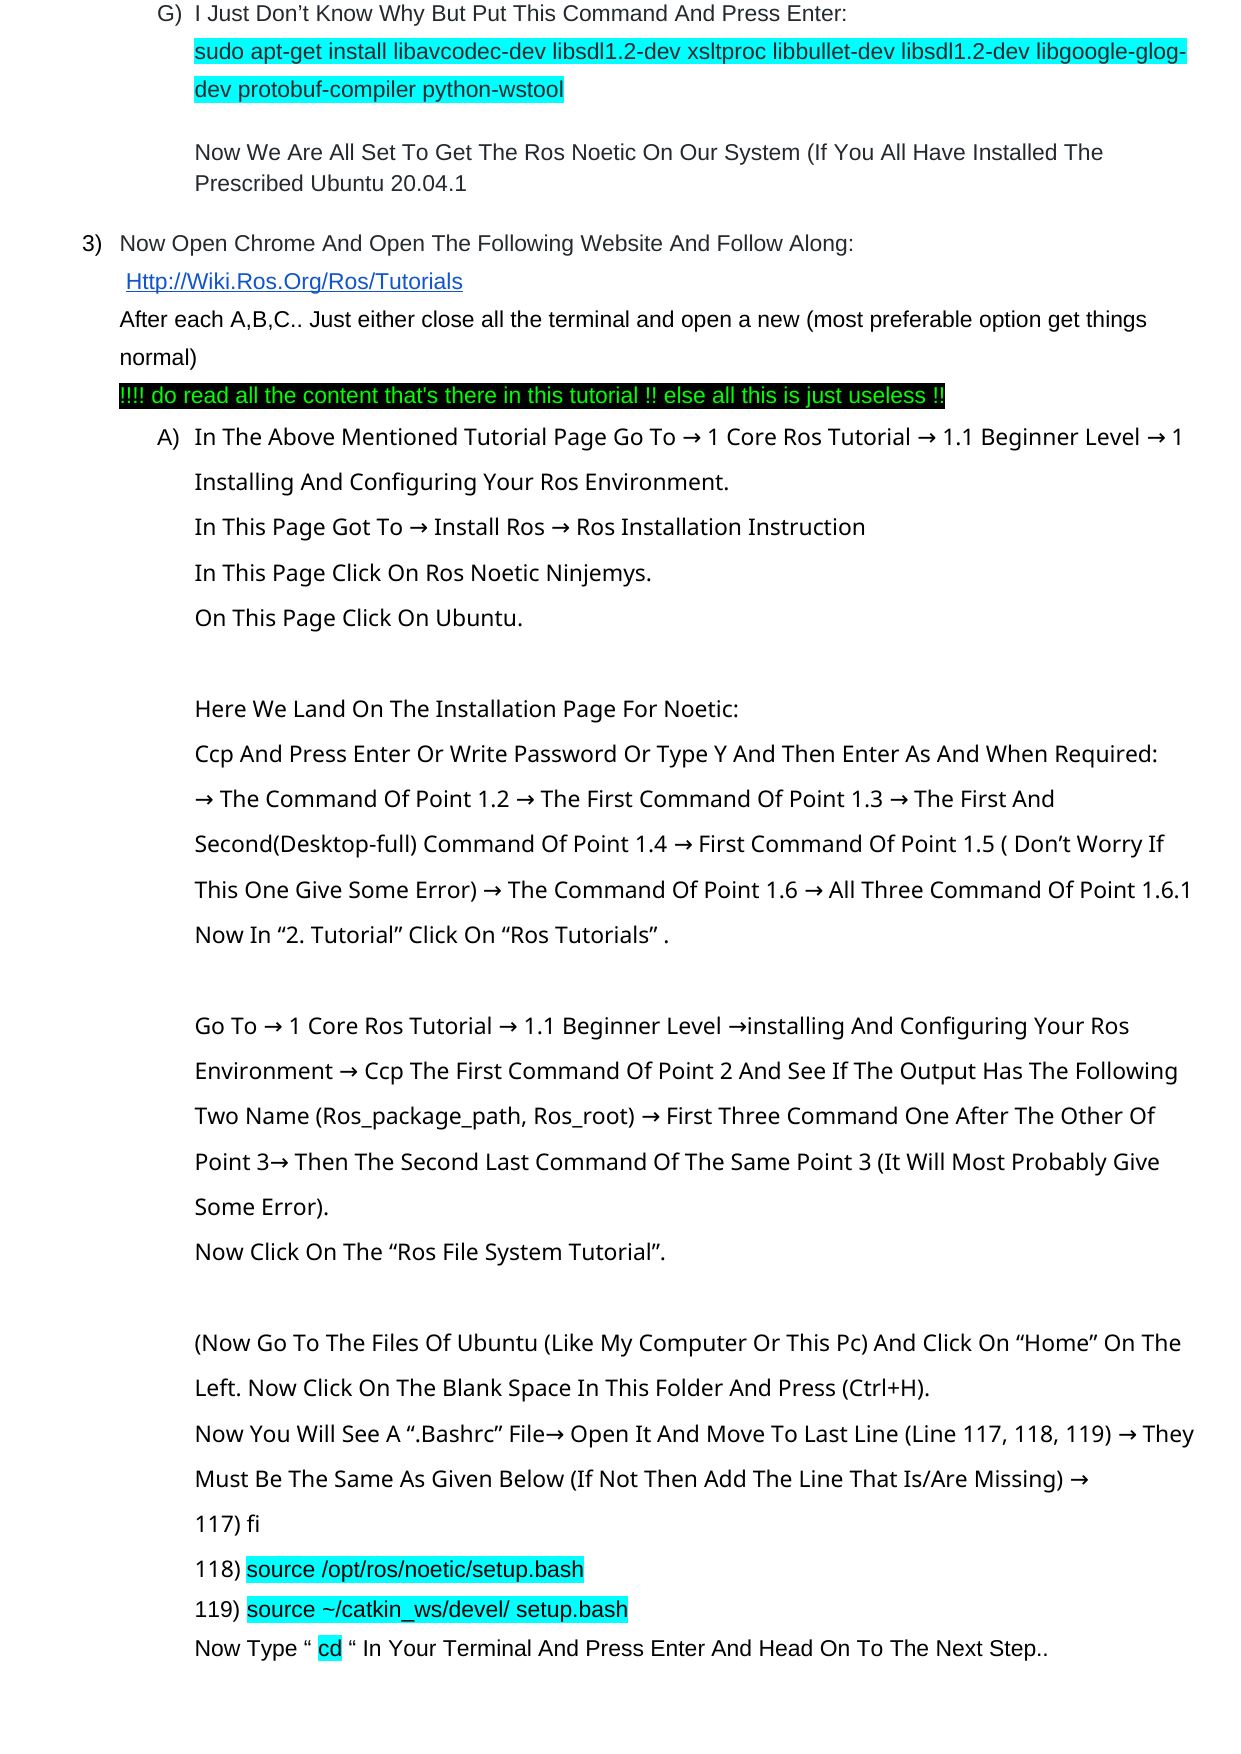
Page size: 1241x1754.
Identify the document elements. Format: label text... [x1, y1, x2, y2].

list I Just Don’t Know Why But Put This Command And Press Enter: sudo apt-get install libavcodec-dev libsdl1.2-dev xsltproc libbullet-dev libsdl1.2-dev libgoogle-glog-dev protobuf-compiler python-wstool [157, 0, 1195, 103]
list In The Above Mentioned Tutorial Page Go To → 1 Core Ros Tutorial → 1.1 Beginner Level → 1 Installing And Configuring Your Ros Environment. In This Page Got To → Install Ros → Ros Installation Instruction In This Page Click On Ros Noetic Ninjemys. On This Page Click On Ubuntu. Here We Land On The Installation Page For Noetic: Ccp And Press Enter Or Write Password Or Type Y And Then Enter As And When Required: → The Command Of Point 1.2 → The First Command Of Point 1.3 → The First And Second(Desktop-full) Command Of Point 1.4 → First Command Of Point 1.5 ( Don’t Worry If This One Give Some Error) → The Command Of Point 1.6 → All Three Command Of Point 1.6.1 Now In “2. Tutorial” Click On “Ros Tutorials” . Go To → 1 Core Ros Tutorial → 1.1 Beginner Level →installing And Configuring Your Ros Environment → Ccp The First Command Of Point 2 And See If The Output Has The Following Two Name (Ros_package_path, Ros_root) → First Three Command One After The Other Of Point 3→ Then The Second Last Command Of The Same Point 3 (It Will Most Probably Give Some Error). Now Click On The “Ros File System Tutorial”. (Now Go To The Files Of Ubuntu (Like My Computer Or This Pc) And Click On “Home” On The Left. Now Click On The Blank Space In This Folder And Press (Ctrl+H). Now You Will See A “.Bashrc” File→ Open It And Move To Last Line (Line 117, 118, 119) → They Must Be The Same As Given Below (If Not Then Add The Line That Is/Are Missing) → 117) fi 118) source /opt/ros/noetic/setup.bash 119) source ~/catkin_ws/devel/ setup.bash Now Type “ cd “ In Your Terminal And Press Enter And Head On To The Next Step.. [157, 421, 1195, 1699]
list Now Open Chrome And Open The Following Website And Follow Along: Http://Wiki.Ros.Org/Ros/Tutorials After each A,B,C.. Just either close all the terminal and open a new (most preferable option get things normal) !!!! do read all the content that's there in this tutorial !! else all this is just useless !! [82, 230, 1195, 409]
text Now We Are All Set To Get The Ros Noetic On Our System (If You All Have Installed The Prescribed Ubuntu 20.04.1 [194, 139, 1195, 196]
